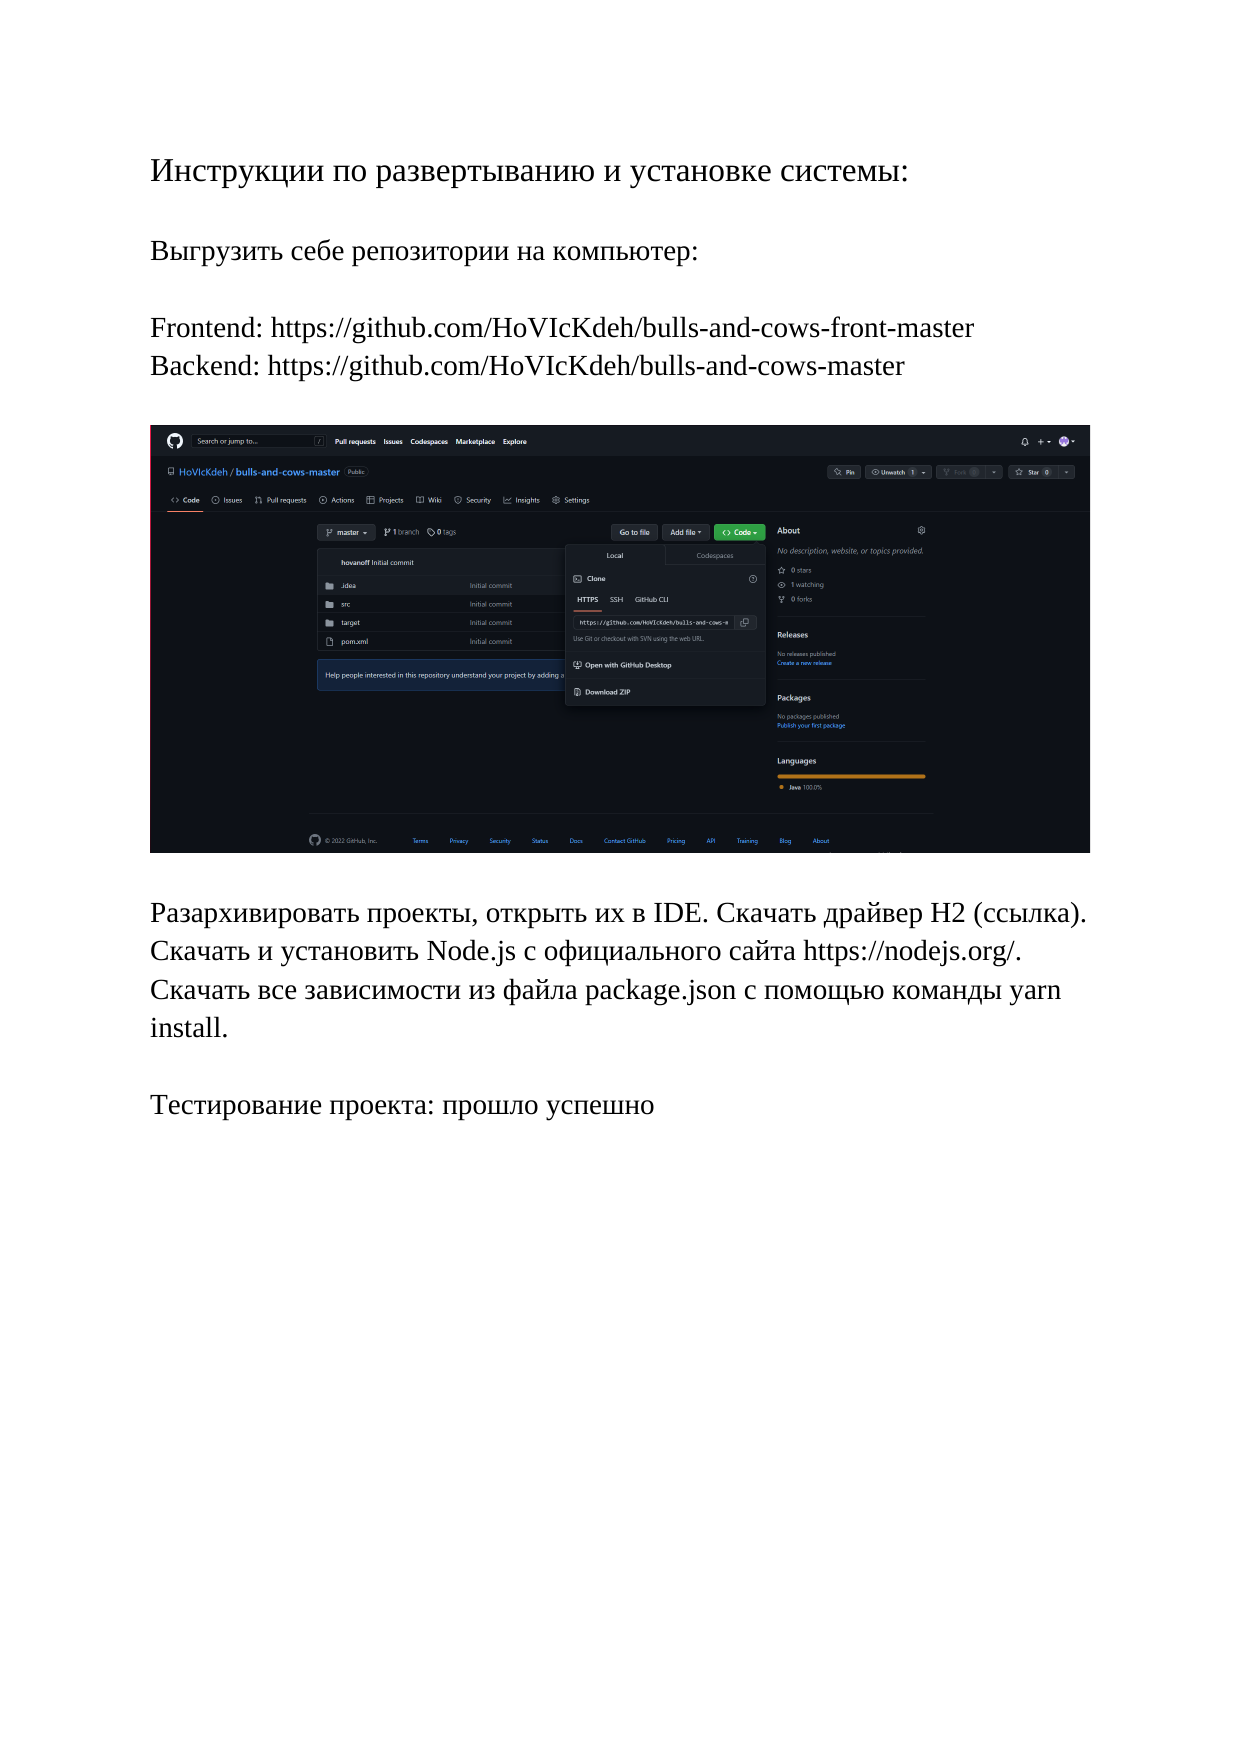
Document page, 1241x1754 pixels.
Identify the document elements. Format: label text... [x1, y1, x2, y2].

text Выгрузить себе репозитории на компьютер: [150, 233, 1090, 266]
text Инструкции по развертыванию и установке системы: [150, 150, 1090, 188]
text Frontend: https://github.com/HoVIcKdeh/bulls-and-cows-front-master [150, 310, 1090, 343]
text Тестирование проекта: прошло успешно [150, 1087, 1090, 1121]
text Разархивировать проекты, открыть их в IDE. Скачать драйвер H2 (ссылка). Скачать и установить Node.js с официального сайта https://nodejs.org/. Скачать все зависимости из файла package.json с помощью команды yarn install. [150, 895, 1090, 1044]
picture [150, 425, 1091, 853]
text Backend: https://github.com/HoVIcKdeh/bulls-and-cows-master [150, 348, 1090, 382]
